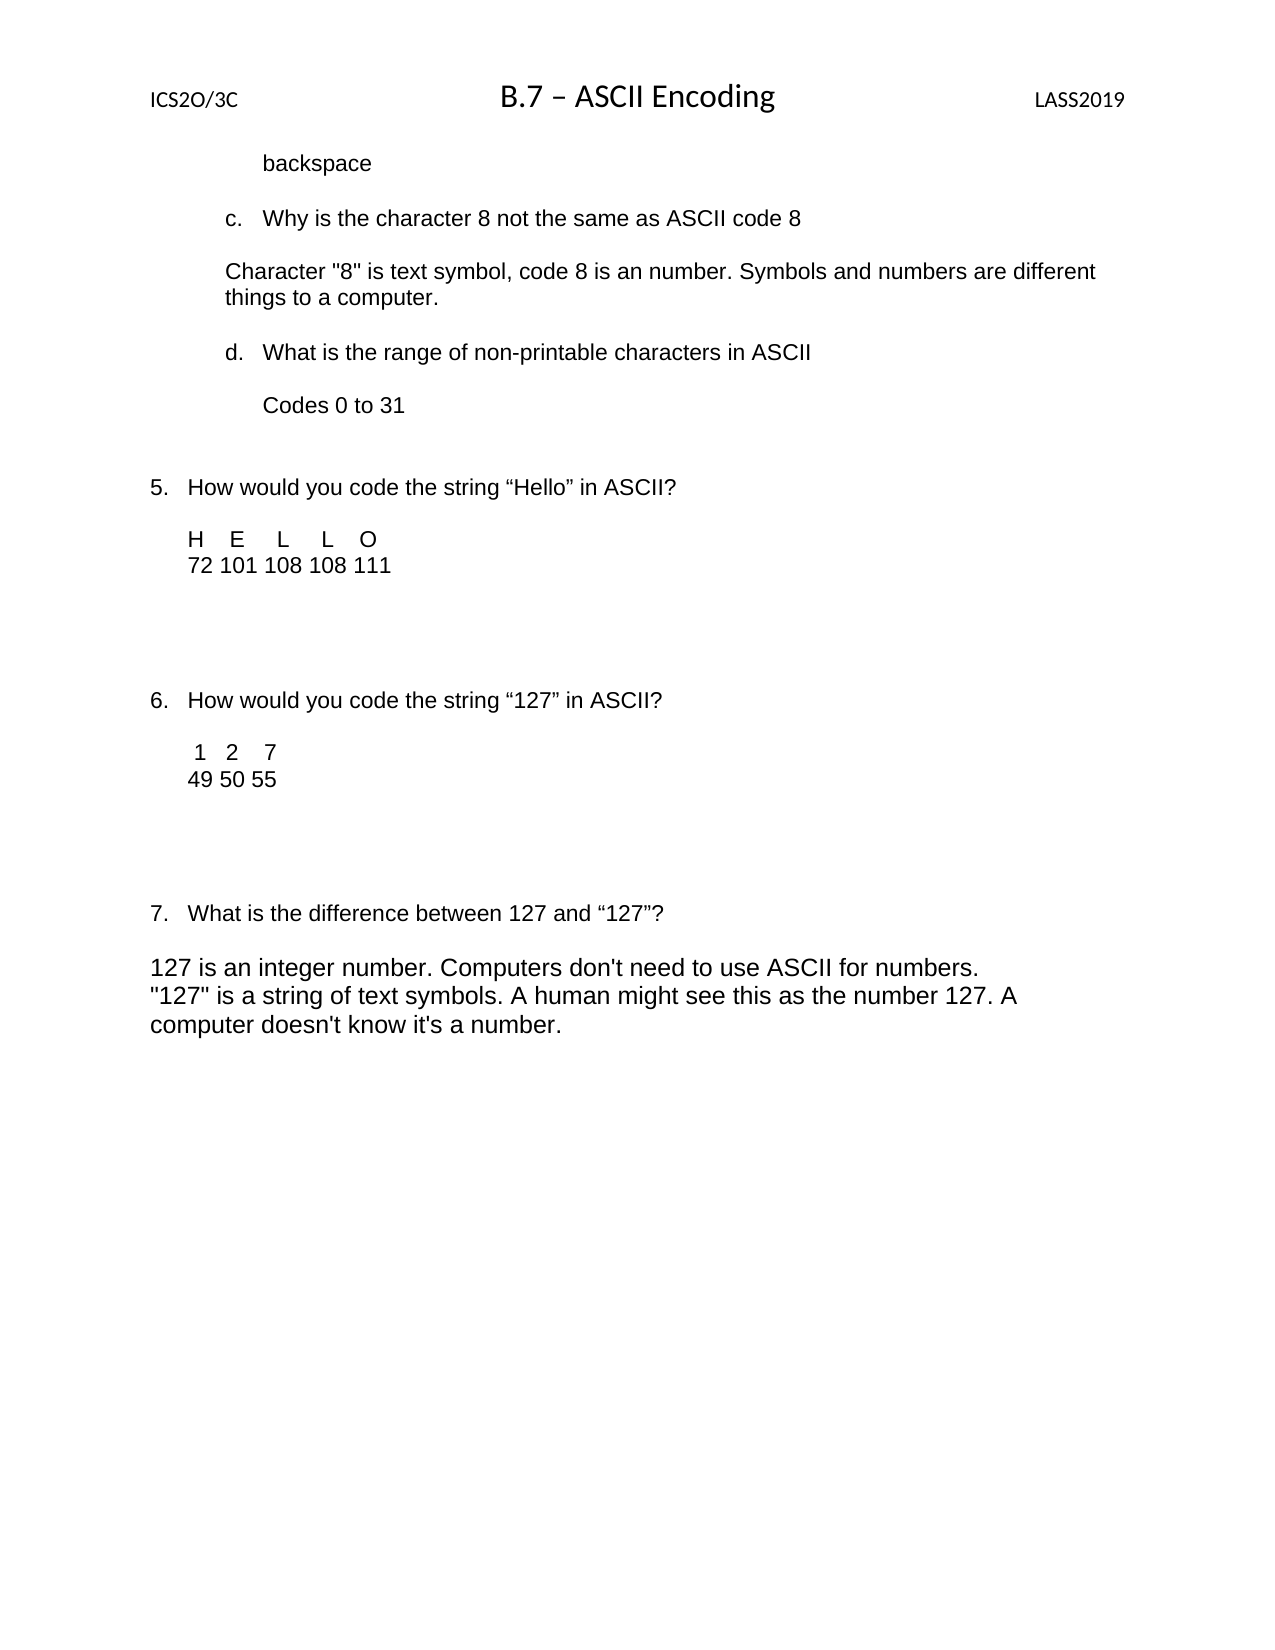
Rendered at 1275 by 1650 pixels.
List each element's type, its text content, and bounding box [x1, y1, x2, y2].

text Codes 0 to 31 [262, 392, 1125, 418]
text backspace [262, 150, 1125, 205]
text 1 2 7 [187, 739, 1125, 766]
list Why is the character 8 not the same as ASCII code 8 [225, 205, 1125, 231]
text 49 50 55 [187, 766, 1125, 900]
text H E L L O [187, 526, 1125, 552]
text Character "8" is text symbol, code 8 is an number. Symbols and numbers are different things to a computer. [225, 258, 1125, 339]
list How would you code the string “127” in ASCII? [150, 687, 1125, 713]
list How would you code the string “Hello” in ASCII? [150, 473, 1125, 500]
list What is the difference between 127 and “127”? [150, 900, 1125, 926]
text 72 101 108 108 111 [187, 552, 1125, 687]
text 127 is an integer number. Computers don't need to use ASCII for numbers. "127" is a string of text symbols. A human might see this as the number 127. A computer doesn't know it's a number. [150, 953, 1125, 1039]
list What is the range of non-printable characters in ASCII [225, 339, 1125, 366]
